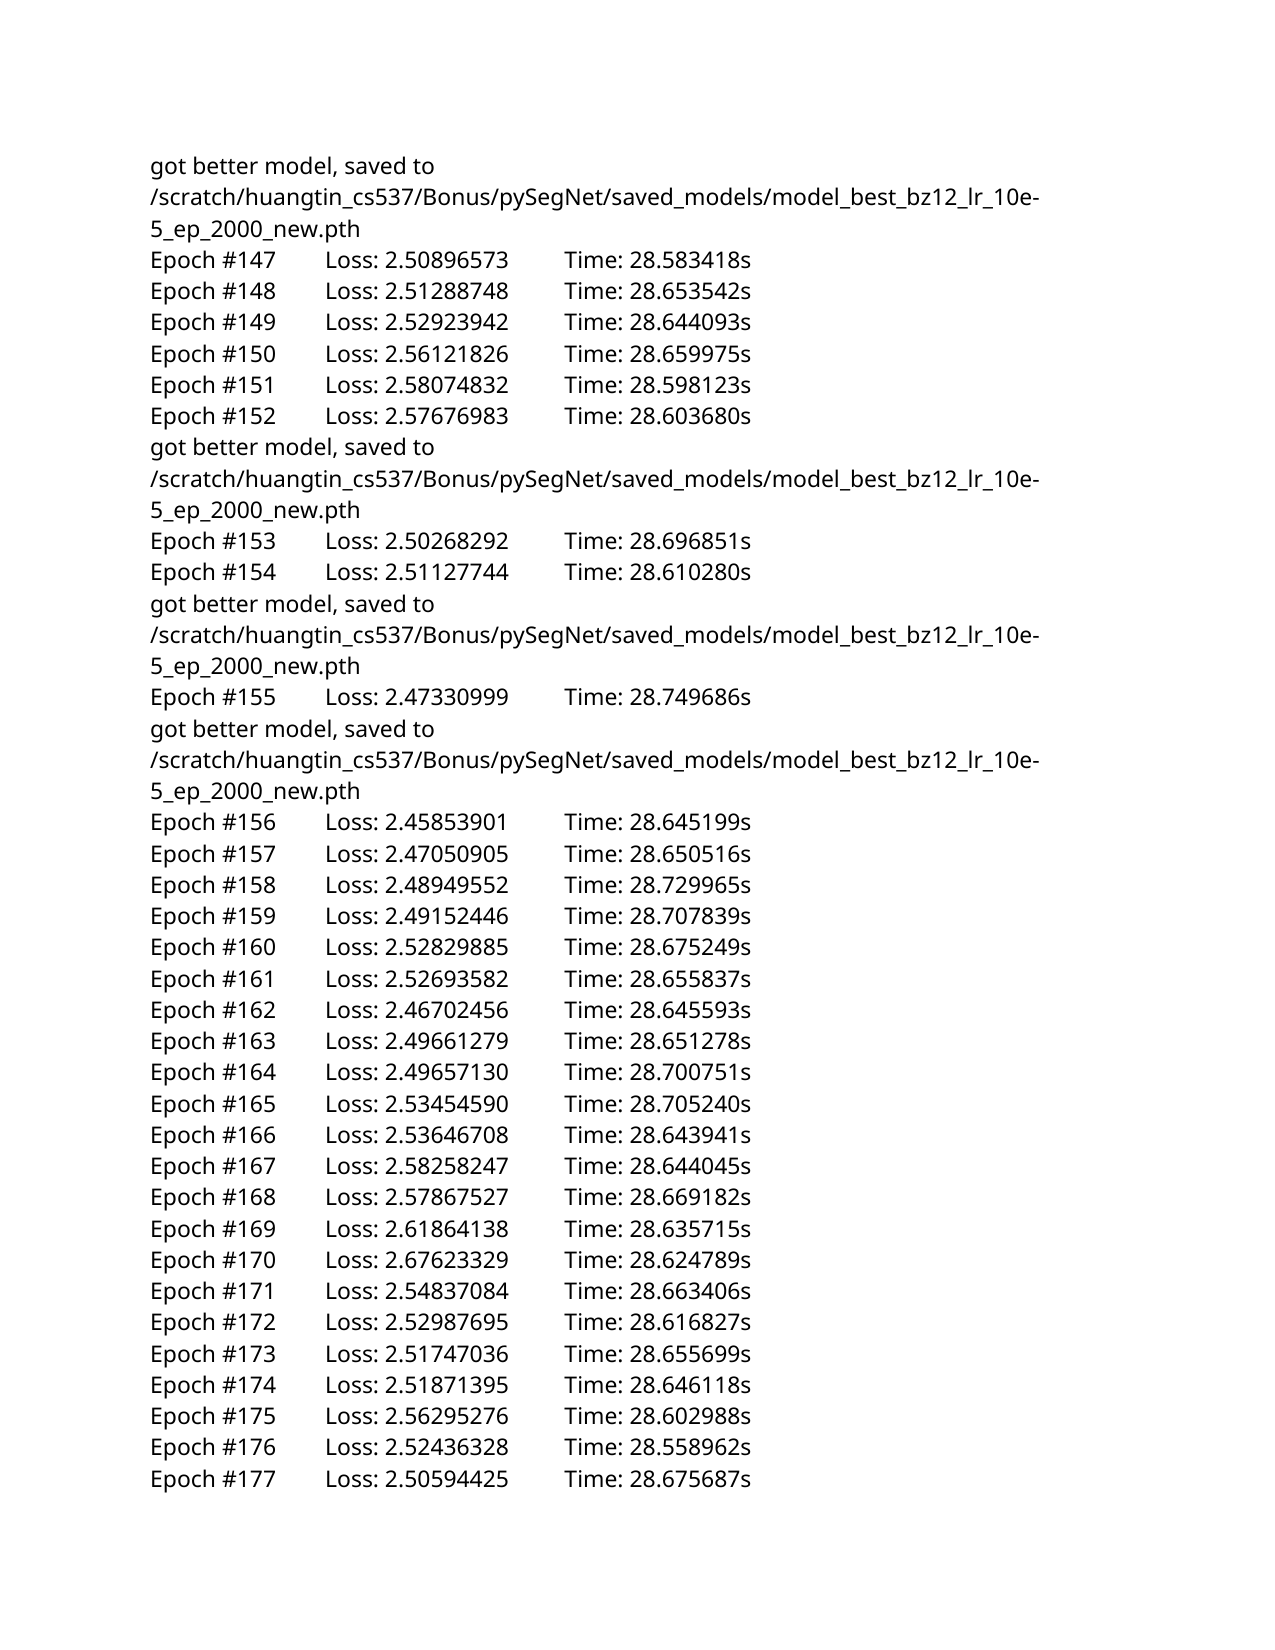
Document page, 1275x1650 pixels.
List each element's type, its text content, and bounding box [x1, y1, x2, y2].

text Epoch #165 Loss: 2.53454590 Time: 28.705240s [150, 1087, 1125, 1119]
text Epoch #164 Loss: 2.49657130 Time: 28.700751s [150, 1056, 1125, 1087]
text Epoch #166 Loss: 2.53646708 Time: 28.643941s [150, 1119, 1125, 1150]
text got better model, saved to /scratch/huangtin_cs537/Bonus/pySegNet/saved_models/model_best_bz12_lr_10e-5_ep_2000_new.pth [150, 150, 1125, 244]
text Epoch #151 Loss: 2.58074832 Time: 28.598123s [150, 369, 1125, 400]
text Epoch #176 Loss: 2.52436328 Time: 28.558962s [150, 1431, 1125, 1462]
text Epoch #168 Loss: 2.57867527 Time: 28.669182s [150, 1181, 1125, 1212]
text Epoch #173 Loss: 2.51747036 Time: 28.655699s [150, 1337, 1125, 1369]
text Epoch #158 Loss: 2.48949552 Time: 28.729965s [150, 869, 1125, 900]
text Epoch #150 Loss: 2.56121826 Time: 28.659975s [150, 337, 1125, 369]
text Epoch #156 Loss: 2.45853901 Time: 28.645199s [150, 806, 1125, 837]
text Epoch #171 Loss: 2.54837084 Time: 28.663406s [150, 1275, 1125, 1306]
text got better model, saved to /scratch/huangtin_cs537/Bonus/pySegNet/saved_models/model_best_bz12_lr_10e-5_ep_2000_new.pth [150, 431, 1125, 525]
text Epoch #162 Loss: 2.46702456 Time: 28.645593s [150, 994, 1125, 1025]
text Epoch #153 Loss: 2.50268292 Time: 28.696851s [150, 525, 1125, 556]
text Epoch #149 Loss: 2.52923942 Time: 28.644093s [150, 306, 1125, 337]
text Epoch #160 Loss: 2.52829885 Time: 28.675249s [150, 931, 1125, 962]
text Epoch #152 Loss: 2.57676983 Time: 28.603680s [150, 400, 1125, 431]
text Epoch #170 Loss: 2.67623329 Time: 28.624789s [150, 1244, 1125, 1275]
text Epoch #157 Loss: 2.47050905 Time: 28.650516s [150, 837, 1125, 869]
text Epoch #148 Loss: 2.51288748 Time: 28.653542s [150, 275, 1125, 306]
text got better model, saved to /scratch/huangtin_cs537/Bonus/pySegNet/saved_models/model_best_bz12_lr_10e-5_ep_2000_new.pth [150, 712, 1125, 806]
text Epoch #175 Loss: 2.56295276 Time: 28.602988s [150, 1400, 1125, 1431]
text Epoch #161 Loss: 2.52693582 Time: 28.655837s [150, 962, 1125, 994]
text got better model, saved to /scratch/huangtin_cs537/Bonus/pySegNet/saved_models/model_best_bz12_lr_10e-5_ep_2000_new.pth [150, 587, 1125, 681]
text Epoch #147 Loss: 2.50896573 Time: 28.583418s [150, 244, 1125, 275]
text Epoch #172 Loss: 2.52987695 Time: 28.616827s [150, 1306, 1125, 1337]
text Epoch #163 Loss: 2.49661279 Time: 28.651278s [150, 1025, 1125, 1056]
text Epoch #155 Loss: 2.47330999 Time: 28.749686s [150, 681, 1125, 712]
text Epoch #159 Loss: 2.49152446 Time: 28.707839s [150, 900, 1125, 931]
text Epoch #154 Loss: 2.51127744 Time: 28.610280s [150, 556, 1125, 587]
text Epoch #177 Loss: 2.50594425 Time: 28.675687s [150, 1462, 1125, 1494]
text Epoch #174 Loss: 2.51871395 Time: 28.646118s [150, 1369, 1125, 1400]
text Epoch #167 Loss: 2.58258247 Time: 28.644045s [150, 1150, 1125, 1181]
text Epoch #169 Loss: 2.61864138 Time: 28.635715s [150, 1212, 1125, 1244]
